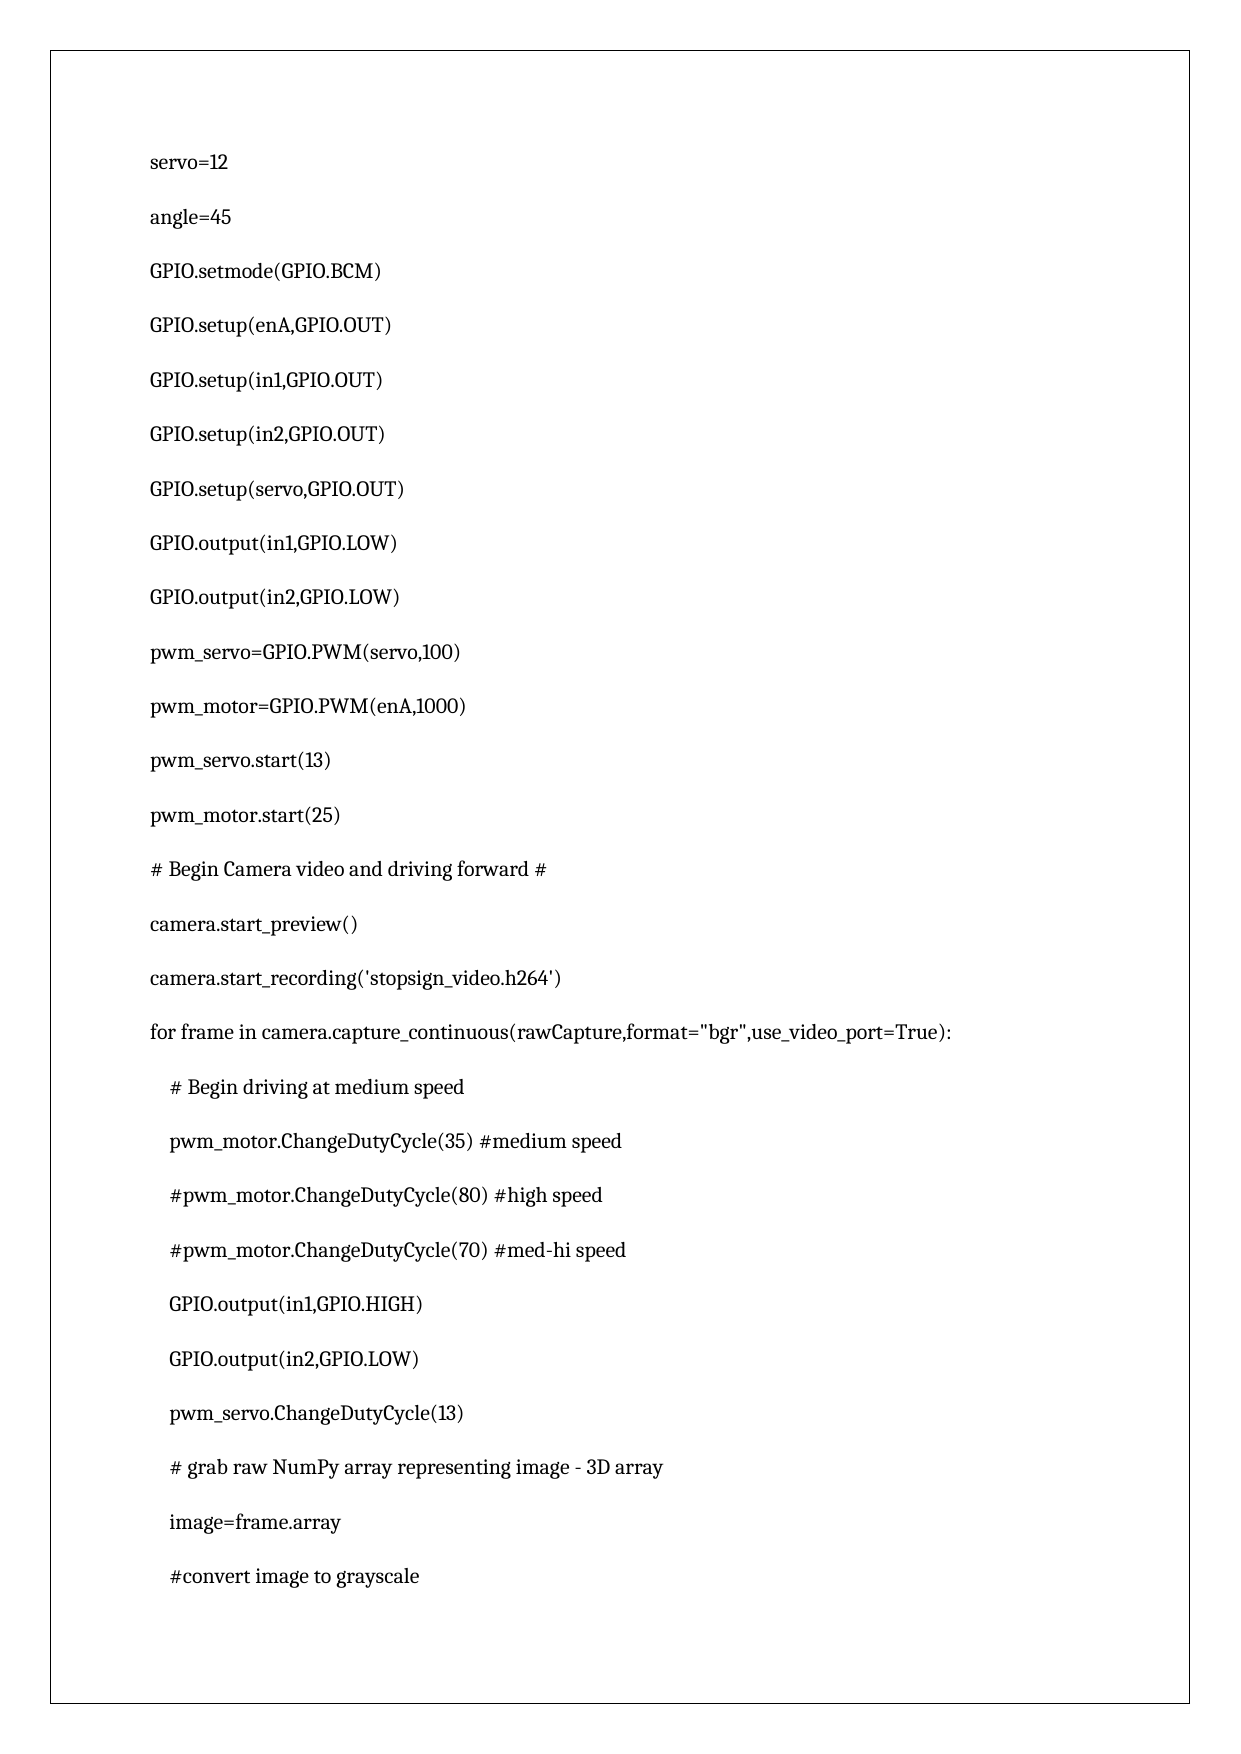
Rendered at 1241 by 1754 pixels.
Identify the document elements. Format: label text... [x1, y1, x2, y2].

text GPIO.output(in1,GPIO.HIGH) [150, 1292, 1090, 1317]
text camera.start_recording('stopsign_video.h264') [150, 966, 1090, 991]
text image=frame.array [150, 1509, 1090, 1534]
text GPIO.setup(in1,GPIO.OUT) [150, 367, 1090, 393]
text GPIO.setup(enA,GPIO.OUT) [150, 313, 1090, 338]
text #convert image to grayscale [150, 1564, 1090, 1589]
text pwm_motor.start(25) [150, 802, 1090, 828]
text #pwm_motor.ChangeDutyCycle(70) #med-hi speed [150, 1237, 1090, 1263]
text GPIO.output(in2,GPIO.LOW) [150, 585, 1090, 610]
text pwm_servo.start(13) [150, 748, 1090, 773]
text GPIO.output(in2,GPIO.LOW) [150, 1346, 1090, 1371]
text for frame in camera.capture_continuous(rawCapture,format="bgr",use_video_port=True): [150, 1020, 1090, 1045]
text angle=45 [150, 204, 1090, 229]
text GPIO.setup(in2,GPIO.OUT) [150, 422, 1090, 447]
text pwm_servo=GPIO.PWM(servo,100) [150, 639, 1090, 664]
text pwm_motor=GPIO.PWM(enA,1000) [150, 694, 1090, 719]
text #pwm_motor.ChangeDutyCycle(80) #high speed [150, 1183, 1090, 1208]
text GPIO.output(in1,GPIO.LOW) [150, 531, 1090, 556]
text # grab raw NumPy array representing image - 3D array [150, 1455, 1090, 1480]
text pwm_servo.ChangeDutyCycle(13) [150, 1401, 1090, 1426]
text servo=12 [150, 150, 1090, 175]
text # Begin Camera video and driving forward # [150, 857, 1090, 882]
text GPIO.setmode(GPIO.BCM) [150, 259, 1090, 284]
text # Begin driving at medium speed [150, 1074, 1090, 1099]
text camera.start_preview() [150, 911, 1090, 936]
text GPIO.setup(servo,GPIO.OUT) [150, 476, 1090, 501]
text pwm_motor.ChangeDutyCycle(35) #medium speed [150, 1129, 1090, 1154]
